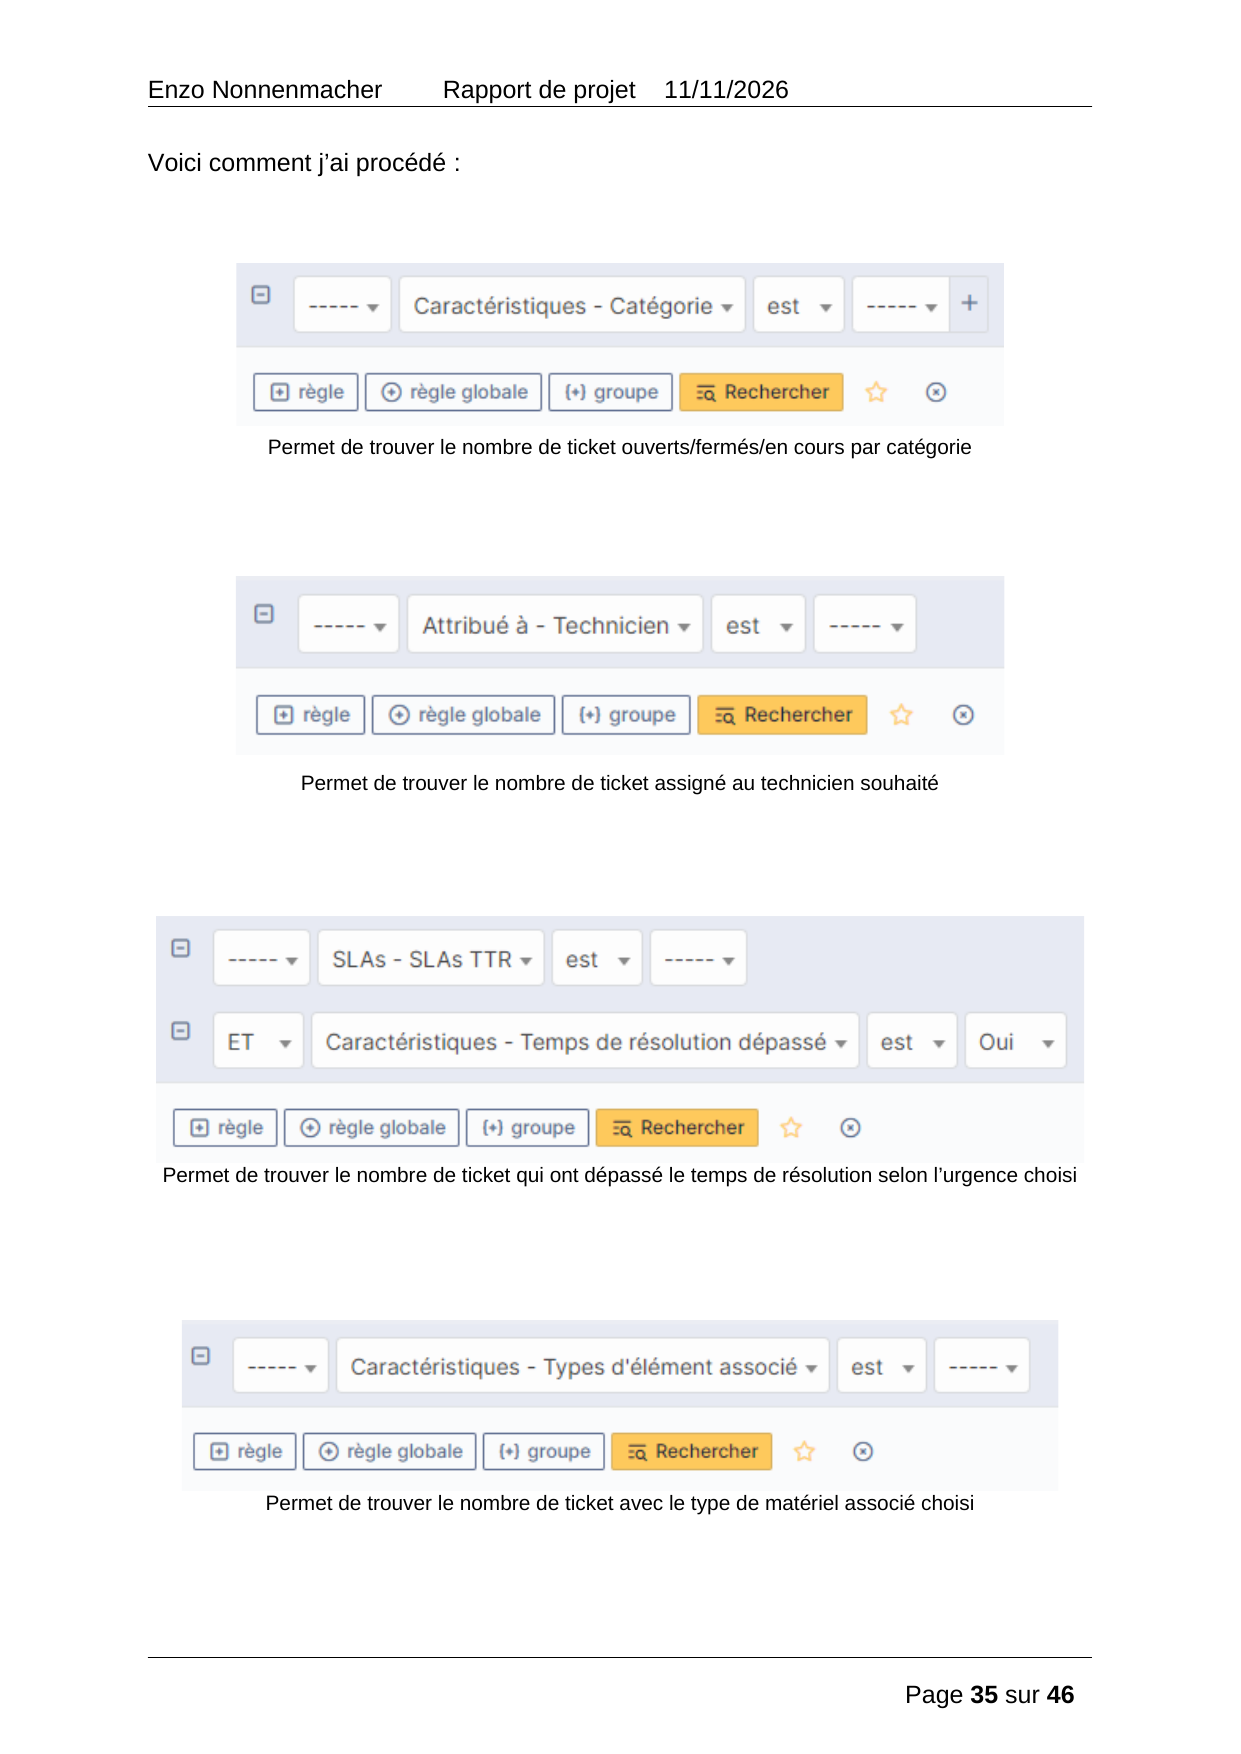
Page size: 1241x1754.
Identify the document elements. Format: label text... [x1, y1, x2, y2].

picture [156, 916, 1085, 1163]
picture [236, 263, 1004, 426]
text Permet de trouver le nombre de ticket ouverts/fermés/en cours par catégorie [148, 435, 1092, 459]
text Permet de trouver le nombre de ticket assigné au technicien souhaité [148, 771, 1092, 794]
picture [181, 1320, 1059, 1491]
text Voici comment j’ai procédé : [148, 148, 1092, 176]
picture [235, 576, 1005, 755]
